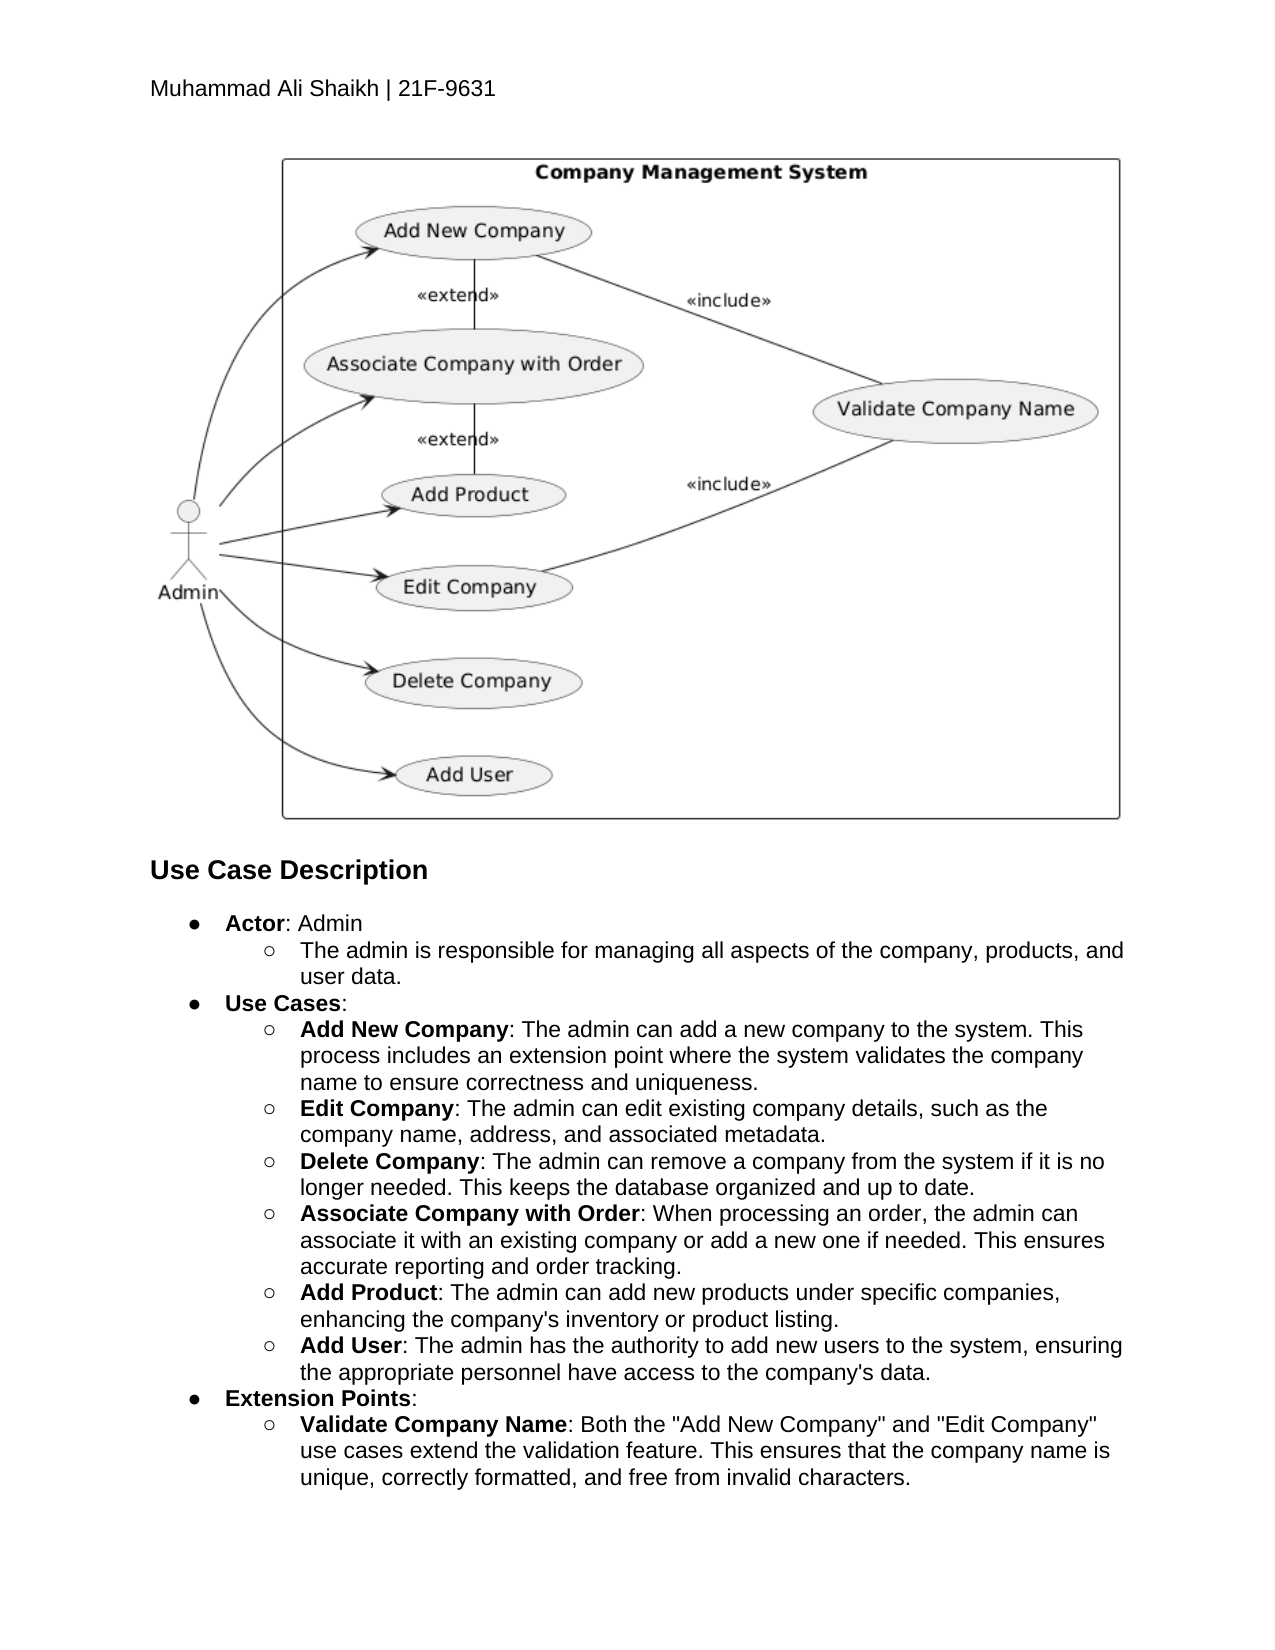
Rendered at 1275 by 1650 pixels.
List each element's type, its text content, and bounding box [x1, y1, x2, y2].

picture [150, 150, 1125, 825]
list Edit Company: The admin can edit existing company details, such as the company name, address, and associated metadata. [262, 1095, 1125, 1148]
list Delete Company: The admin can remove a company from the system if it is no longer needed. This keeps the database organized and up to date. [262, 1148, 1125, 1200]
list Add User: The admin has the authority to add new users to the system, ensuring the appropriate personnel have access to the company's data. [262, 1332, 1125, 1385]
subtitle Use Case Description [150, 854, 1125, 885]
list Actor: Admin [187, 910, 1125, 937]
list Associate Company with Order: When processing an order, the admin can associate it with an existing company or add a new one if needed. This ensures accurate reporting and order tracking. [262, 1200, 1125, 1279]
list Validate Company Name: Both the "Add New Company" and "Edit Company" use cases extend the validation feature. This ensures that the company name is unique, correctly formatted, and free from invalid characters. [262, 1411, 1125, 1490]
list Add New Company: The admin can add a new company to the system. This process includes an extension point where the system validates the company name to ensure correctness and uniqueness. [262, 1016, 1125, 1095]
list Extension Points: [187, 1385, 1125, 1411]
list Use Cases: [187, 989, 1125, 1016]
list The admin is responsible for managing all aspects of the company, products, and user data. [262, 937, 1125, 989]
list Add Product: The admin can add new products under specific companies, enhancing the company's inventory or product listing. [262, 1279, 1125, 1332]
